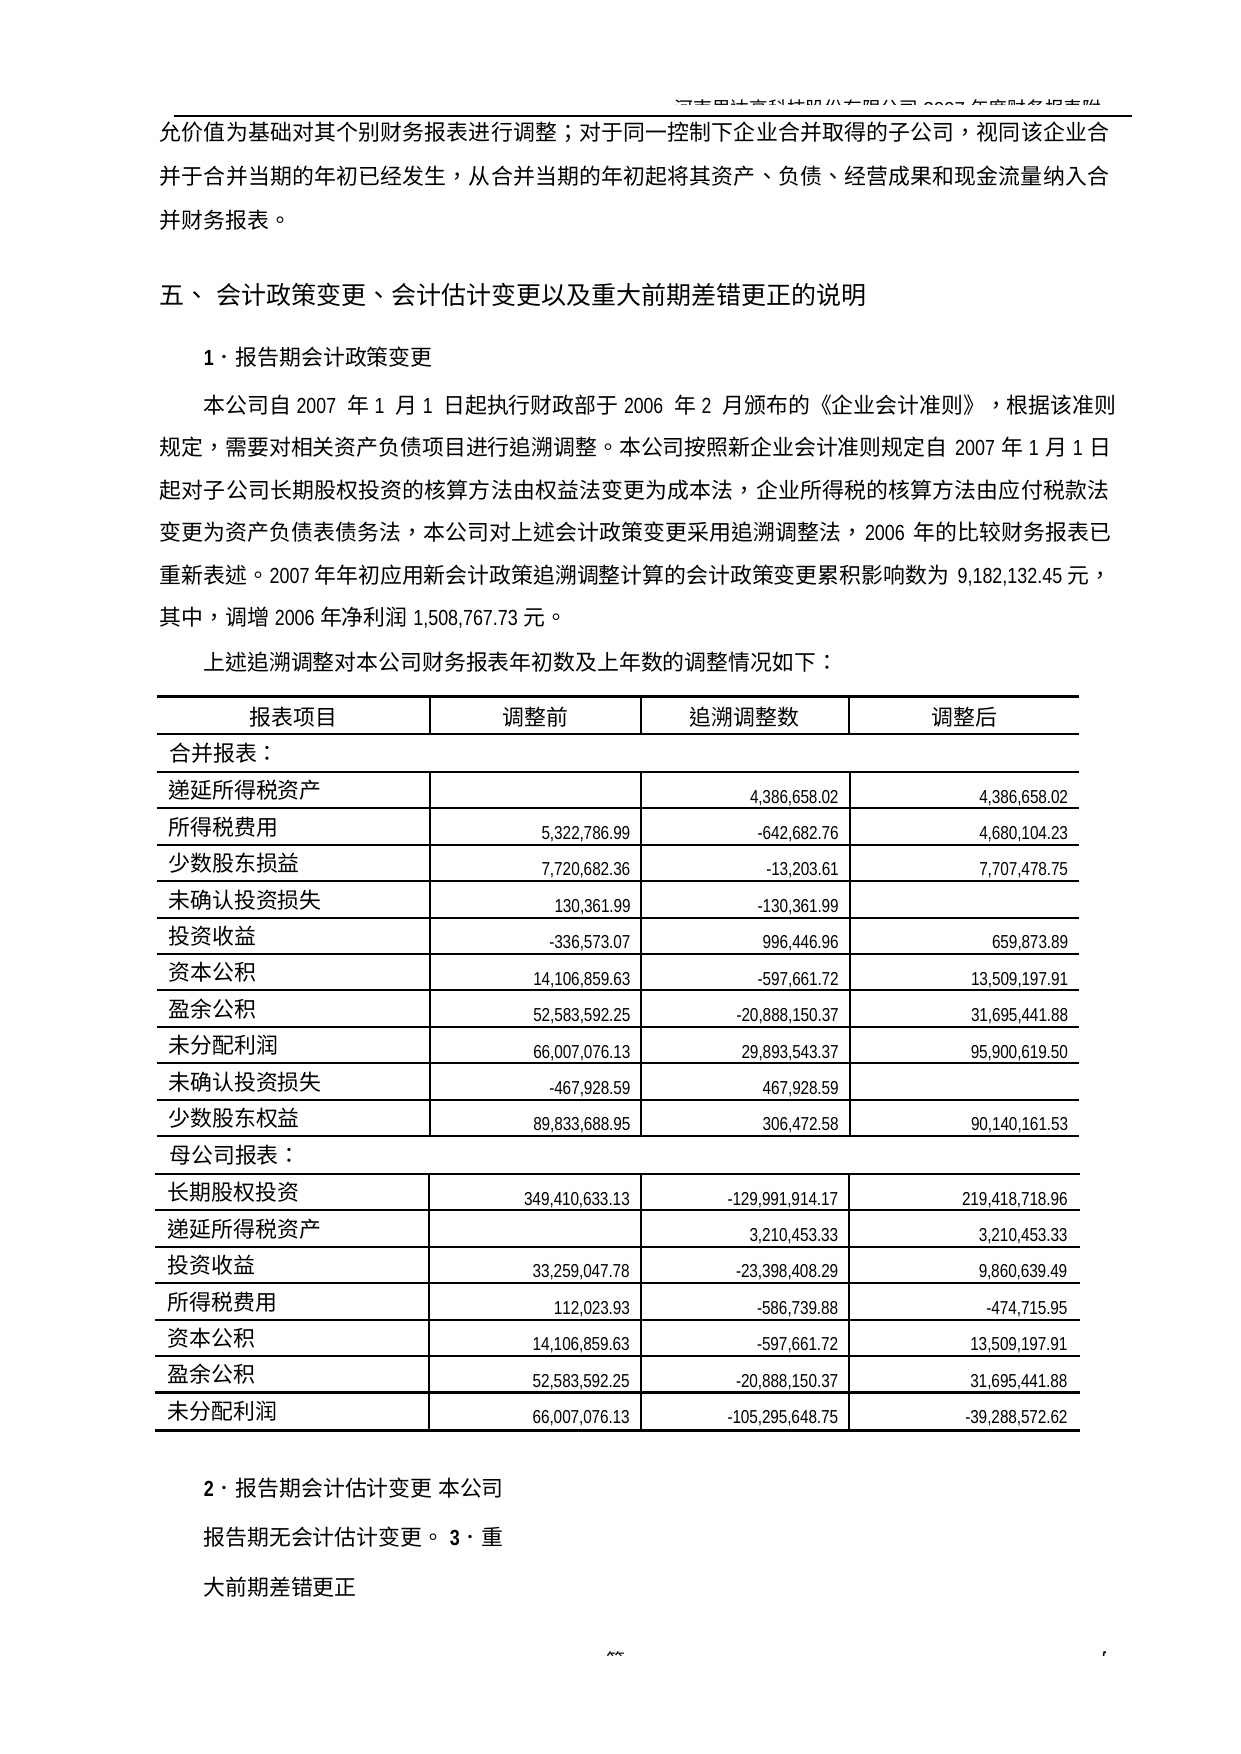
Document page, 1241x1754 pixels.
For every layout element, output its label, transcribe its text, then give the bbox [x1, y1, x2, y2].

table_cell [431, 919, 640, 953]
text 允价值为基础对其个别财务报表进行调整；对于同一控制下企业合并取得的子公司，视同该企业合 并于合并当期的年初已经发生，从合并当期的年初起将其资产、负债、经营成果和现金流量纳入合 并财务报表。 [159, 117, 1111, 234]
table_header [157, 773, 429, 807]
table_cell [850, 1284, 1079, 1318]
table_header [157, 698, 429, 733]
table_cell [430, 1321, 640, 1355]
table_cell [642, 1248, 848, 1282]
text 1．报告期会计政策变更 [203, 342, 463, 372]
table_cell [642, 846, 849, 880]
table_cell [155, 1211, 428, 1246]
text 上述追溯调整对本公司财务报表年初数及上年数的调整情况如下： [203, 647, 1071, 676]
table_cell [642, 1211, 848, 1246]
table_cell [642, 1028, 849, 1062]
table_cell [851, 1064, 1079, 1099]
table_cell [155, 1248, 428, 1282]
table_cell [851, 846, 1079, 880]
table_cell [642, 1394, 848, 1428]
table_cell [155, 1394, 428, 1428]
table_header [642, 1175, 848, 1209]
text 本公司自 2007 年 1 月 1 日起执行财政部于 2006 年 2 月颁布的《企业会计准则》，根据该准则 [203, 390, 1126, 420]
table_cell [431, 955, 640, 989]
text 2．报告期会计估计变更 本公司报告期无会计估计变更。 3．重大前期差错更正 [203, 1473, 512, 1601]
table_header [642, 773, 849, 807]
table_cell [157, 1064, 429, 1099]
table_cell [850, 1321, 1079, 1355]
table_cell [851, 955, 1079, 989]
text 合并报表： [169, 737, 463, 767]
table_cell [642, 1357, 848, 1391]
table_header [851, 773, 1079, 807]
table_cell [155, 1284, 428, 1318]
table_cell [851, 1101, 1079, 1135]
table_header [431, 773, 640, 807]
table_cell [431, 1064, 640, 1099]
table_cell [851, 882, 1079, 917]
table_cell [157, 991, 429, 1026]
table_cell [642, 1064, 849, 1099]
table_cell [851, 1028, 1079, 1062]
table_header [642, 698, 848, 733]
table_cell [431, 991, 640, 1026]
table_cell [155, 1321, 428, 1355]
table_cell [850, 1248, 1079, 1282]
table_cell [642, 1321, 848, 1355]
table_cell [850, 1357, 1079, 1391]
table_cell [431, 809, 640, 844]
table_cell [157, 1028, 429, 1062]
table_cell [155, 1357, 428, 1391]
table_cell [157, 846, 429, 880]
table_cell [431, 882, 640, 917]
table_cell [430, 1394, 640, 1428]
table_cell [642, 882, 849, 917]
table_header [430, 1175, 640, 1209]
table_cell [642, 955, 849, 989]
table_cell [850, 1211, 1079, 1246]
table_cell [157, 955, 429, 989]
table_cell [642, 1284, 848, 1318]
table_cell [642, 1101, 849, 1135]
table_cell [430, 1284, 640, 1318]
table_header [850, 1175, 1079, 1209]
text 母公司报表： [169, 1139, 463, 1169]
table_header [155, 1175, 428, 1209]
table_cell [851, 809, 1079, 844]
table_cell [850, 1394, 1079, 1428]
subtitle 五、 会计政策变更、会计估计变更以及重大前期差错更正的说明 [159, 278, 1126, 312]
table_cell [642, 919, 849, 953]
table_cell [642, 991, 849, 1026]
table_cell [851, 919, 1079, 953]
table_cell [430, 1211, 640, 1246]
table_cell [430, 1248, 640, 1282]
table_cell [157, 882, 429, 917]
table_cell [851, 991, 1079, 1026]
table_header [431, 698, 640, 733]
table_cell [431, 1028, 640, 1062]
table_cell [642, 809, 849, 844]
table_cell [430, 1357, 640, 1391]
text 规定，需要对相关资产负债项目进行追溯调整。本公司按照新企业会计准则规定自 2007 年 1 月 1 日 起对子公司长期股权投资的核算方法由权益法变更为成本法，企业所得税的核算方法由应付税款法 变更为资产负债表债务法，本公司对上述会计政策变更采用追溯调整法，2006 年的比较财务报表已 重新表述。2007 年年初应用新会计政策追溯调整计算的会计政策变更累积影响数为 9,182,132.45 元， 其中，调增 2006 年净利润 1,508,767.73 元。 [159, 432, 1111, 632]
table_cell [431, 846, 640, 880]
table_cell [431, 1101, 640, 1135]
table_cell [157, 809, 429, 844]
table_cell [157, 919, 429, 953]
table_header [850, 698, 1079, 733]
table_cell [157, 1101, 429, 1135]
